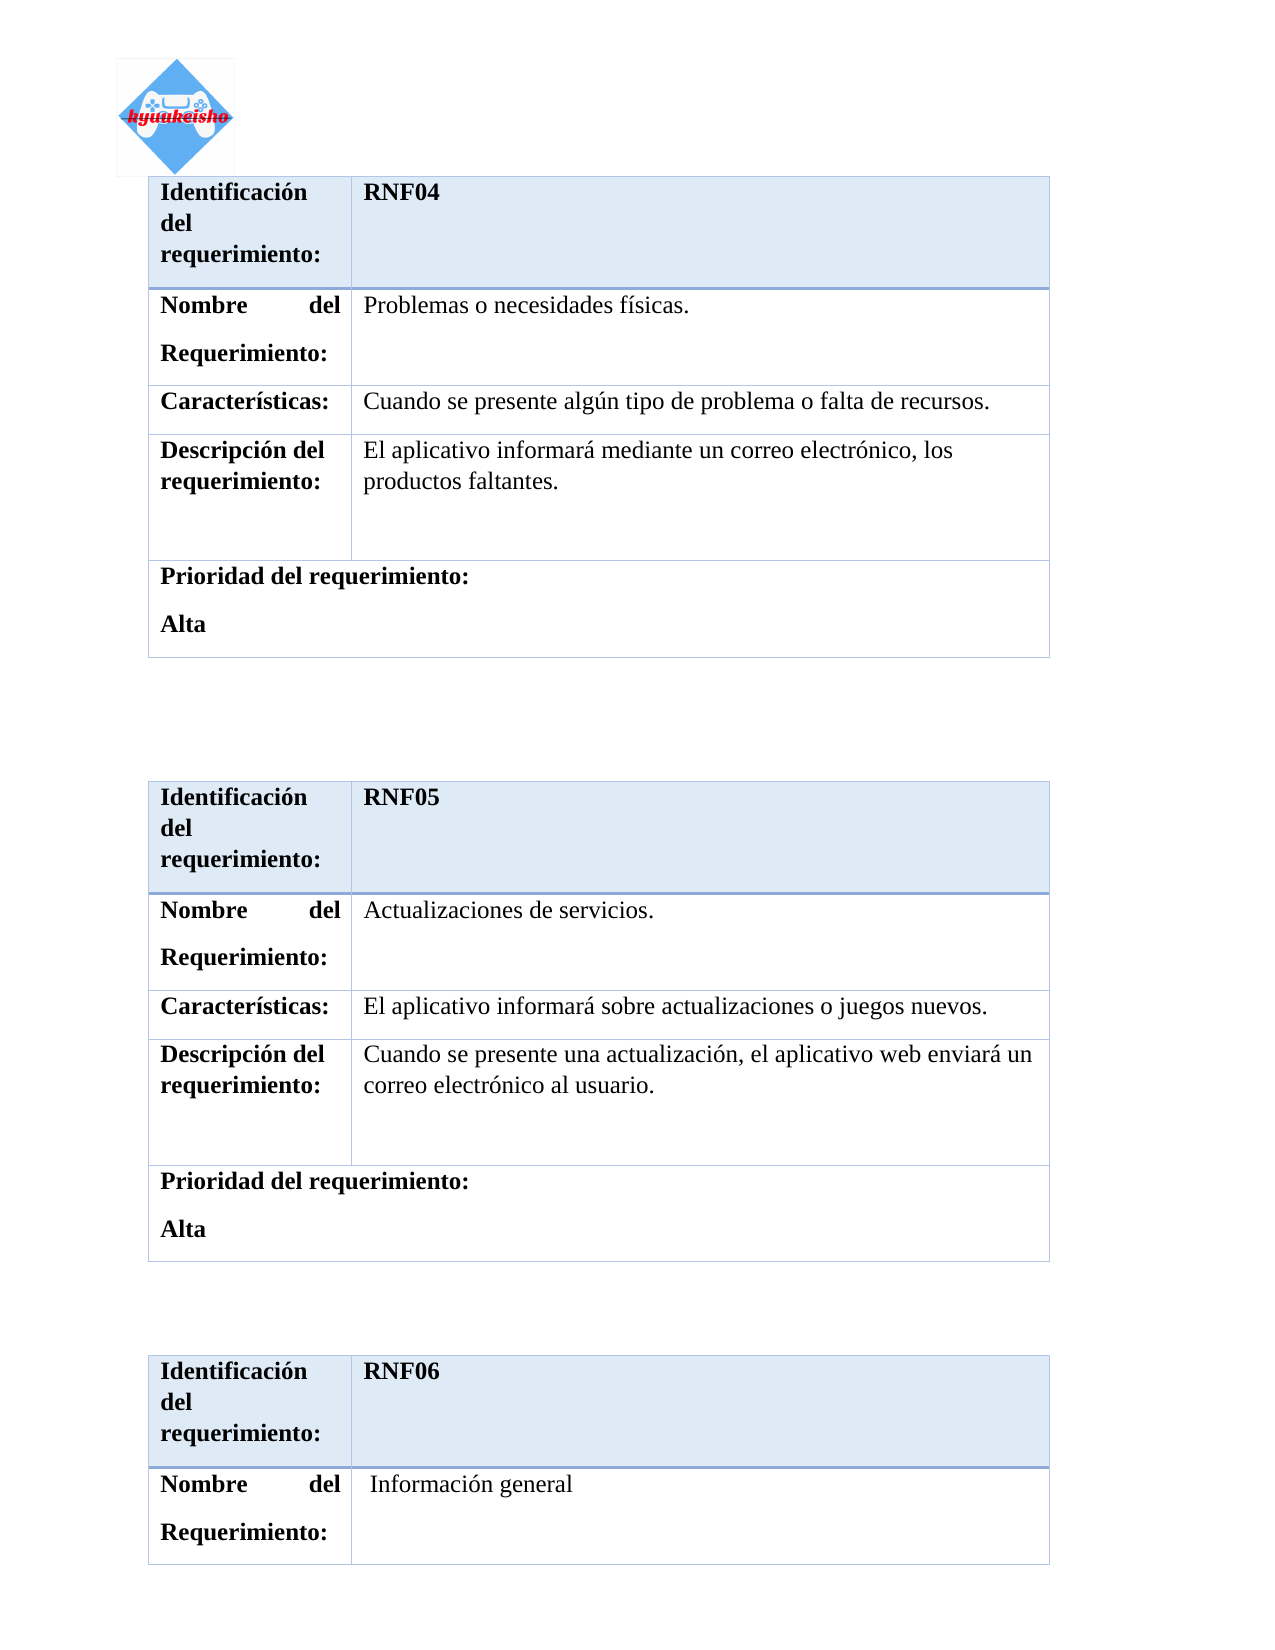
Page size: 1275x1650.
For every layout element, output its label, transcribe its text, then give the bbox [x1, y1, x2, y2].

table_cell Nombre del Requerimiento: [149, 1469, 351, 1564]
table_cell Descripción del requerimiento: [149, 435, 351, 560]
table_header RNF05 [352, 782, 1049, 892]
table_cell Actualizaciones de servicios. [352, 895, 1049, 990]
table_header Identificación del requerimiento: [149, 1356, 351, 1466]
table_cell Nombre del Requerimiento: [149, 895, 351, 990]
table_cell Características: [149, 991, 351, 1038]
table_cell Información general [352, 1469, 1049, 1564]
table_cell Prioridad del requerimiento: Alta [149, 561, 1049, 657]
table_cell Prioridad del requerimiento: Alta [149, 1166, 1049, 1261]
table_cell Características: [149, 386, 351, 434]
table_header Identificación del requerimiento: [149, 782, 351, 892]
table_cell Descripción del requerimiento: [149, 1040, 351, 1165]
table_cell El aplicativo informará mediante un correo electrónico, los productos faltantes. [352, 435, 1049, 560]
table_cell Problemas o necesidades físicas. [352, 290, 1049, 385]
table_cell Cuando se presente algún tipo de problema o falta de recursos. [352, 386, 1049, 434]
table_cell El aplicativo informará sobre actualizaciones o juegos nuevos. [352, 991, 1049, 1038]
picture [116, 58, 235, 177]
table_header RNF04 [352, 177, 1049, 287]
table_header RNF06 [352, 1356, 1049, 1466]
table_cell Nombre del Requerimiento: [149, 290, 351, 385]
table_header Identificación del requerimiento: [149, 177, 351, 287]
table_cell Cuando se presente una actualización, el aplicativo web enviará un correo electrónico al usuario. [352, 1040, 1049, 1165]
